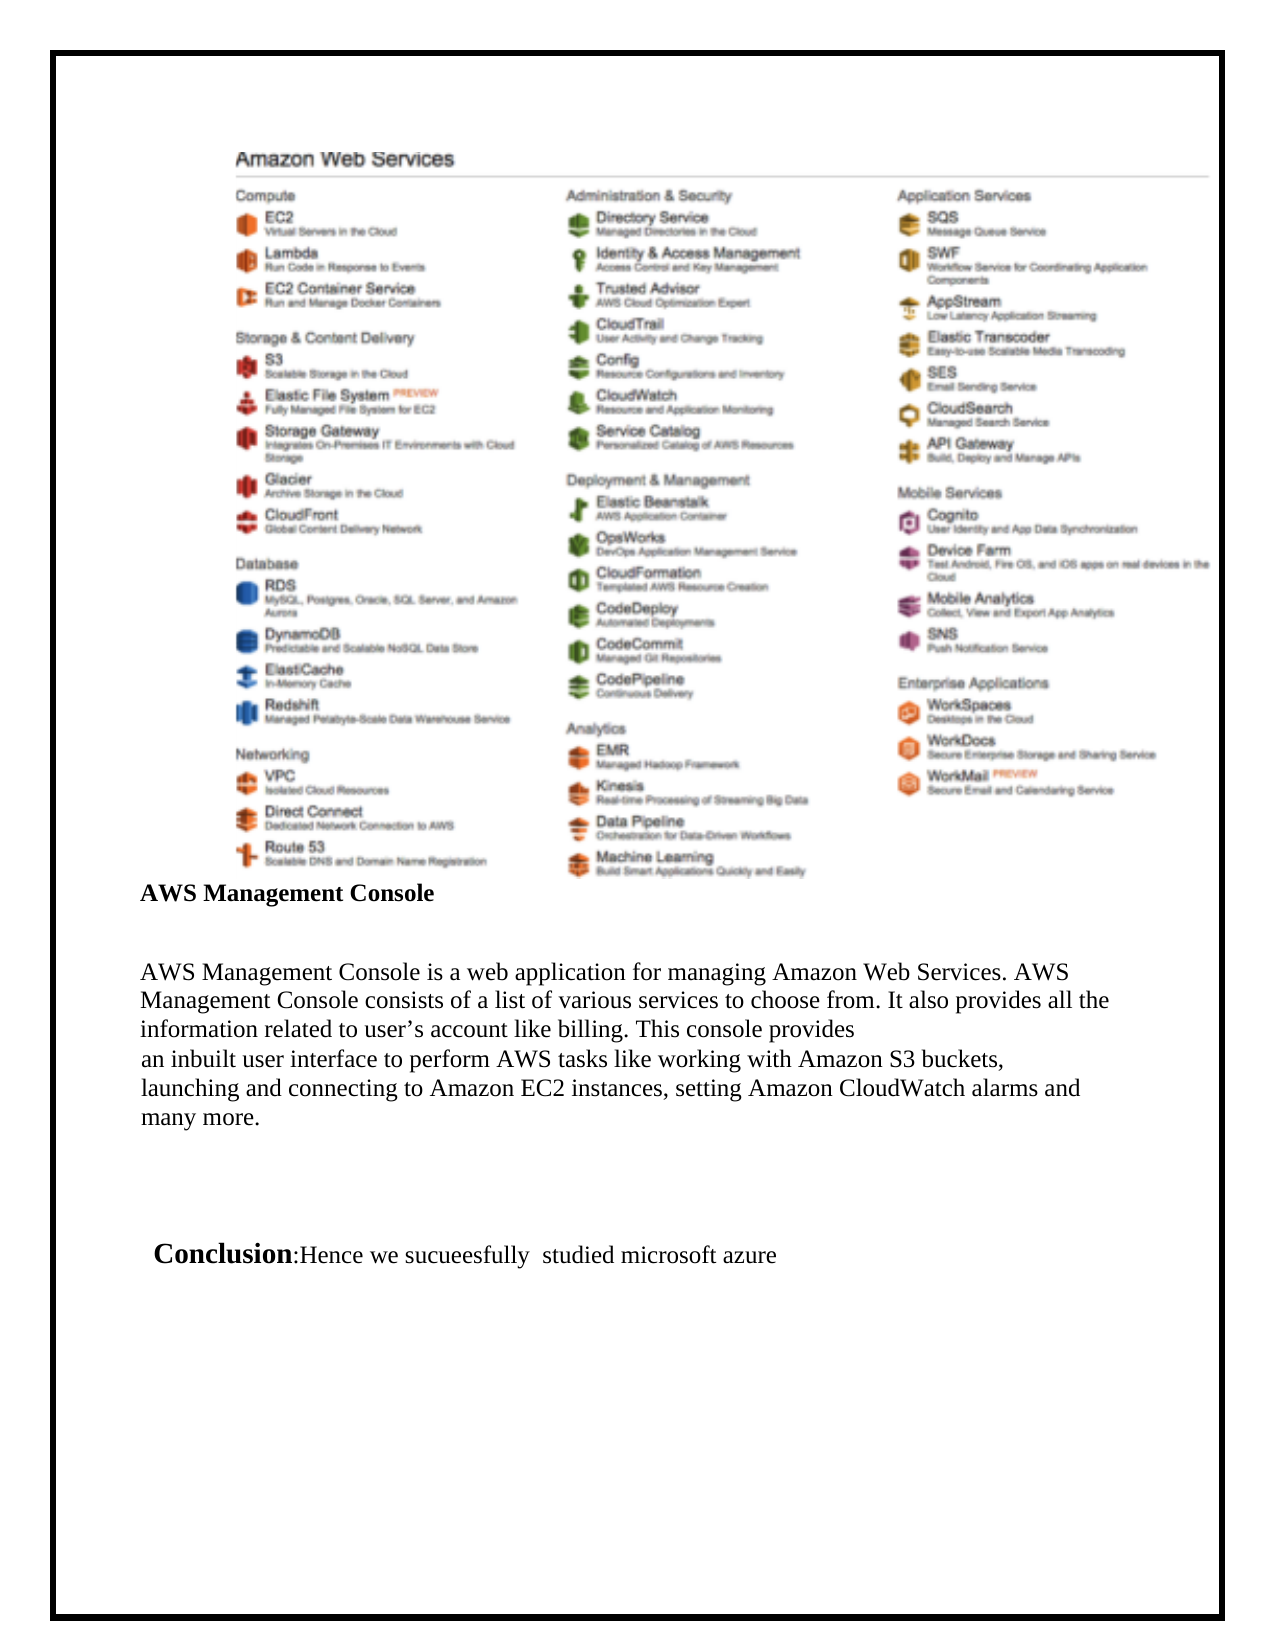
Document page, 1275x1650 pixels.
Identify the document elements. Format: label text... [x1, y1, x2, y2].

text an inbuilt user interface to perform AWS tasks like working with Amazon S3 buckets, launching and connecting to Amazon EC2 instances, setting Amazon CloudWatch alarms and many more. [141, 1044, 1089, 1131]
text AWS Management Console is a web application for managing Amazon Web Services. AWS Management Console consists of a list of various services to choose from. It also provides all the information related to user’s account like billing. This console provides [140, 957, 1119, 1043]
text Conclusion:Hence we sucueesfully studied microsoft azure [139, 1241, 1210, 1268]
picture [235, 152, 1211, 879]
text AWS Management Console [140, 878, 1210, 907]
